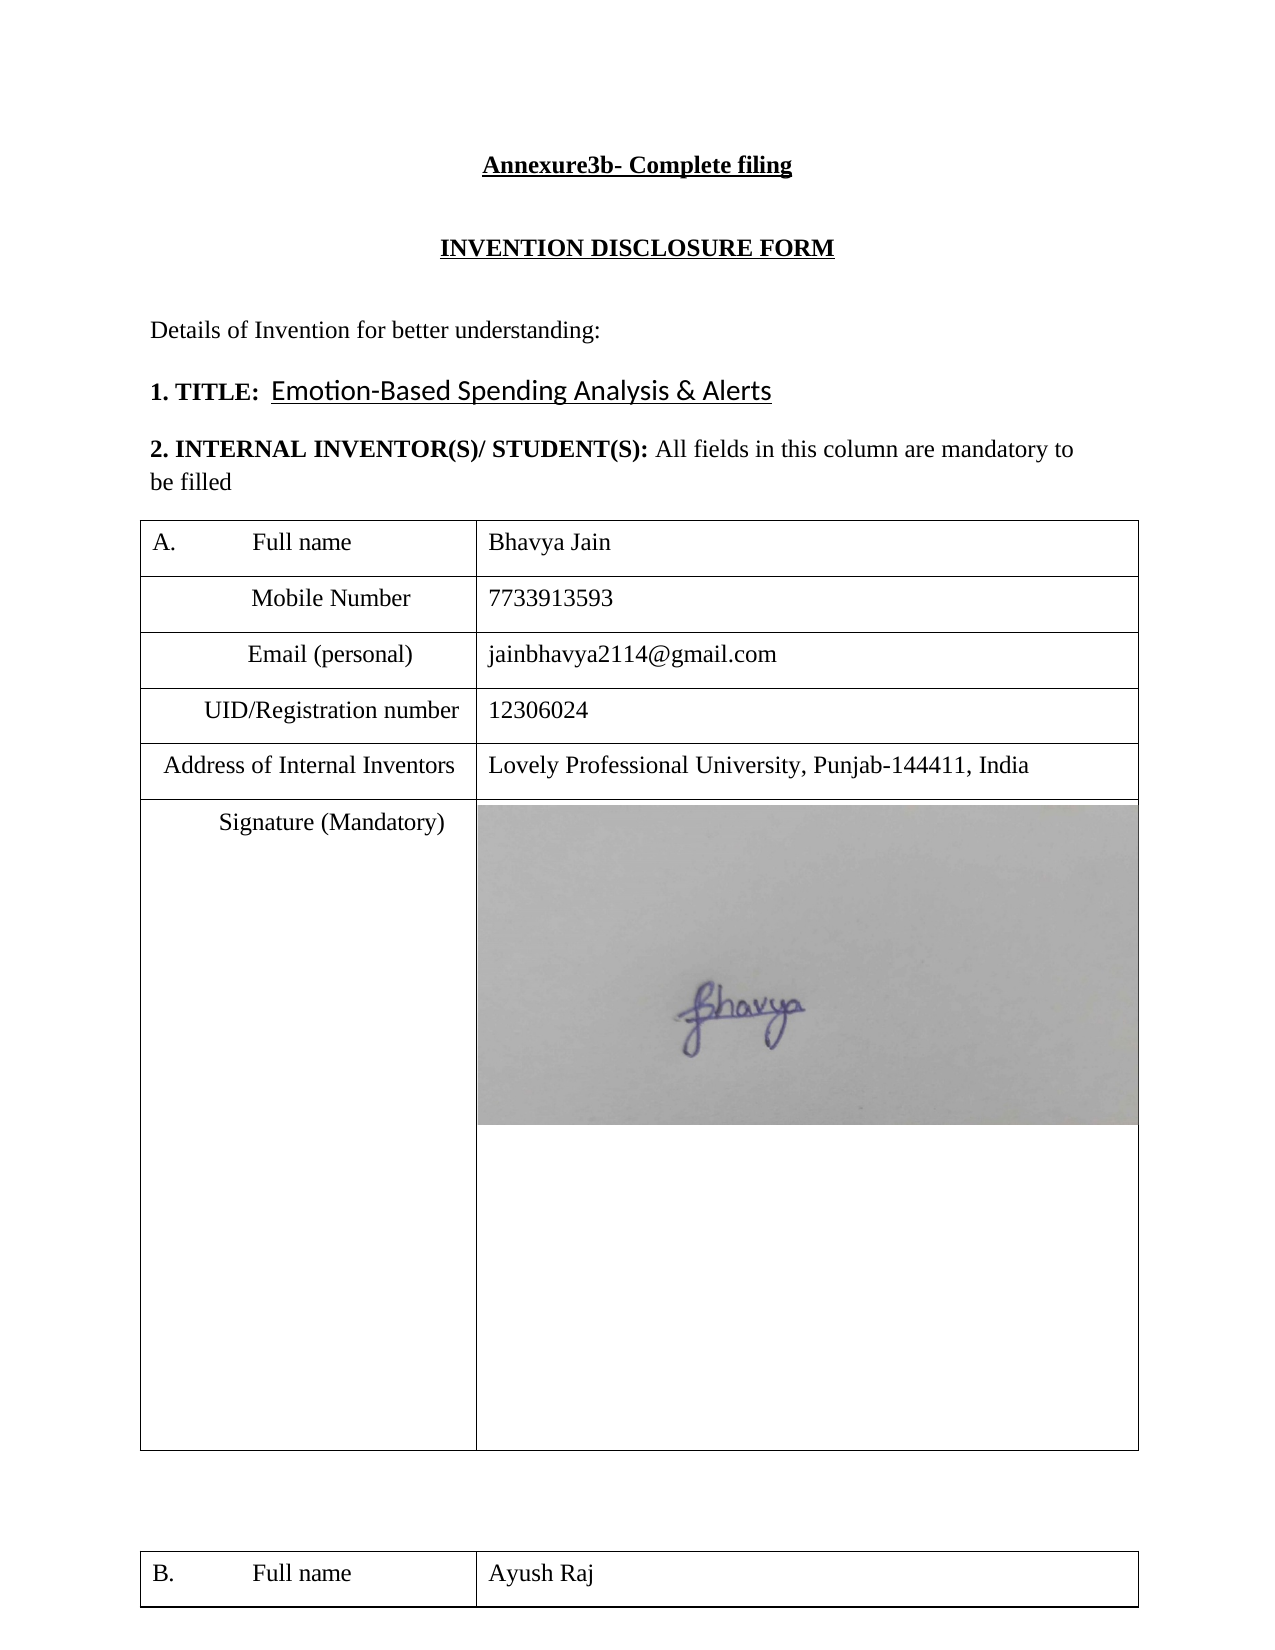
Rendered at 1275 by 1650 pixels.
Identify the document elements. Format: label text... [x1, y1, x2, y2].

table_cell Mobile Number [141, 577, 476, 632]
table_cell Signature (Mandatory) [141, 800, 476, 1449]
list INTERNAL INVENTOR(S)/ STUDENT(S): All fields in this column are mandatory to be filled [150, 434, 1103, 495]
table_cell Address of Internal Inventors [141, 744, 476, 799]
table_cell UID/Registration number [141, 689, 476, 743]
text Annexure3b- Complete filing [482, 150, 1210, 179]
table_header Bhavya Jain [477, 521, 1138, 576]
text INVENTION DISCLOSURE FORM [440, 233, 1210, 262]
table_header B. Full name [141, 1552, 476, 1606]
table_cell Email (personal) [141, 633, 476, 687]
table_cell 12306024 [477, 689, 1138, 743]
table_header Ayush Raj [477, 1552, 1138, 1606]
table_cell [477, 800, 1138, 805]
table_header A. Full name [141, 521, 476, 576]
text Details of Invention for better understanding: [150, 315, 1210, 343]
table_cell 7733913593 [477, 577, 1138, 632]
table_cell jainbhavya2114@gmail.com [477, 633, 1138, 687]
list TITLE: Emotion-Based Spending Analysis & Alerts [150, 372, 1210, 408]
table_cell Lovely Professional University, Punjab-144411, India [477, 744, 1138, 799]
table_cell [477, 1125, 1138, 1449]
picture [477, 805, 1139, 1125]
